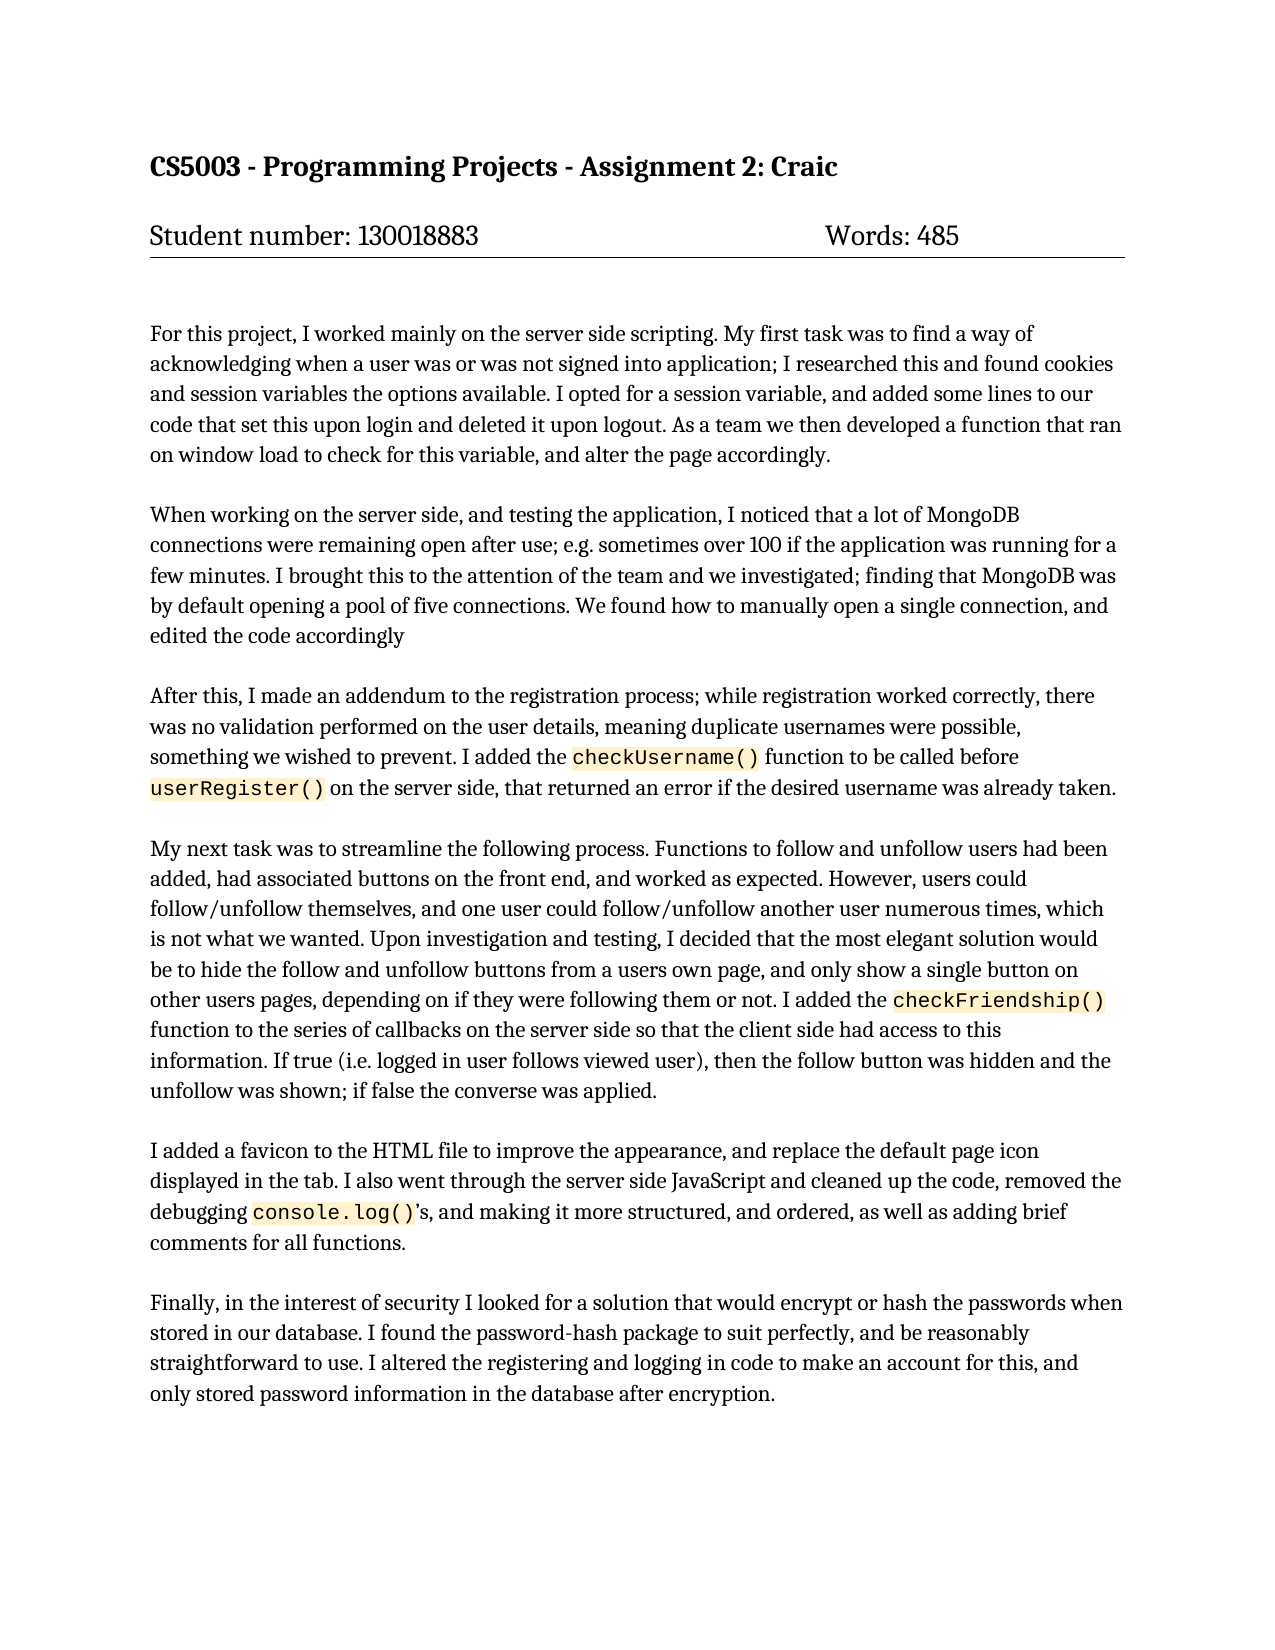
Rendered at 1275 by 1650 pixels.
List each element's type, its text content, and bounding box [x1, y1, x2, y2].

text When working on the server side, and testing the application, I noticed that a lot of MongoDB connections were remaining open after use; e.g. sometimes over 100 if the application was running for a few minutes. I brought this to the attention of the team and we investigated; finding that MongoDB was by default opening a pool of five connections. We found how to manually open a single connection, and edited the code accordingly [150, 502, 1125, 649]
text For this project, I worked mainly on the server side scripting. My first task was to find a way of acknowledging when a user was or was not signed into application; I researched this and found cookies and session variables the options available. I opted for a session variable, and added some lines to our code that set this upon login and deleted it upon logout. As a team we then developed a function that ran on window load to check for this variable, and alter the page accordingly. [150, 321, 1125, 468]
text My next task was to streamline the following process. Functions to follow and unfollow users had been added, had associated buttons on the front end, and worked as expected. However, users could follow/unfollow themselves, and one user could follow/unfollow another user numerous times, which is not what we wanted. Upon investigation and testing, I decided that the most elegant solution would be to hide the follow and unfollow buttons from a users own page, and only show a single button on other users pages, depending on if they were following them or not. I added the checkFriendship() function to the series of callbacks on the server side so that the client side had access to this information. If true (i.e. logged in user follows viewed user), then the follow button was hidden and the unfollow was shown; if false the converse was applied. [150, 836, 1125, 1104]
text Student number: 130018883 Words: 485 [150, 219, 1125, 252]
text CS5003 - Programming Projects - Assignment 2: Craic [150, 150, 1125, 183]
text I added a favicon to the HTML file to improve the appearance, and replace the default page icon displayed in the tab. I also went through the server side JavaScript and cleaned up the code, removed the debugging console.log()’s, and making it more structured, and ordered, as well as adding brief comments for all functions. [150, 1138, 1125, 1256]
text After this, I made an addendum to the registration process; while registration worked correctly, there was no validation performed on the user details, meaning duplicate usernames were possible, something we wished to prevent. I added the checkUsername() function to be called before userRegister() on the server side, that returned an error if the desired username was already taken. [150, 683, 1125, 801]
text Finally, in the interest of security I looked for a solution that would encrypt or hash the passwords when stored in our database. I found the password-hash package to suit perfectly, and be reasonably straightforward to use. I altered the registering and logging in code to make an account for this, and only stored password information in the database after encryption. [150, 1290, 1125, 1407]
